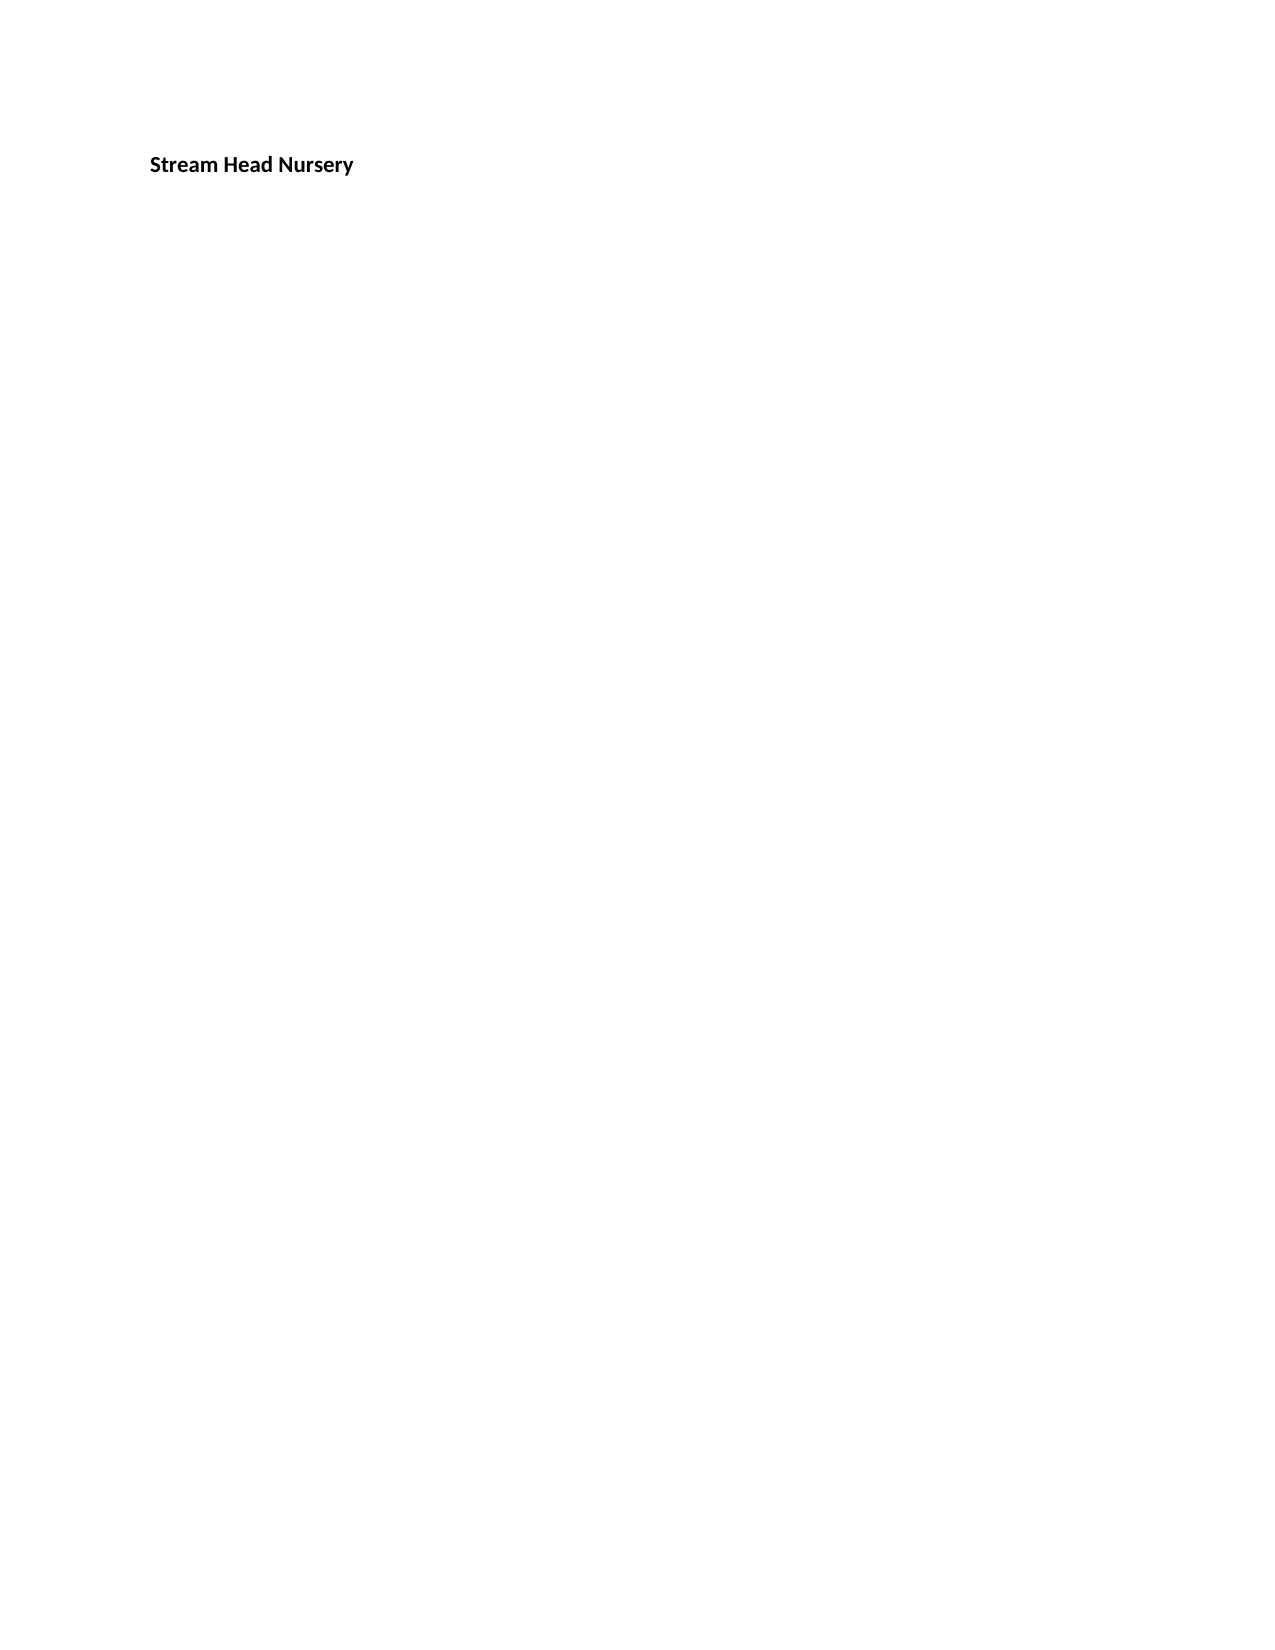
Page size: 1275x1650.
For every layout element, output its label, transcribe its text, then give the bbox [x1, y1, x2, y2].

text Stream Head Nursery [150, 150, 1125, 178]
